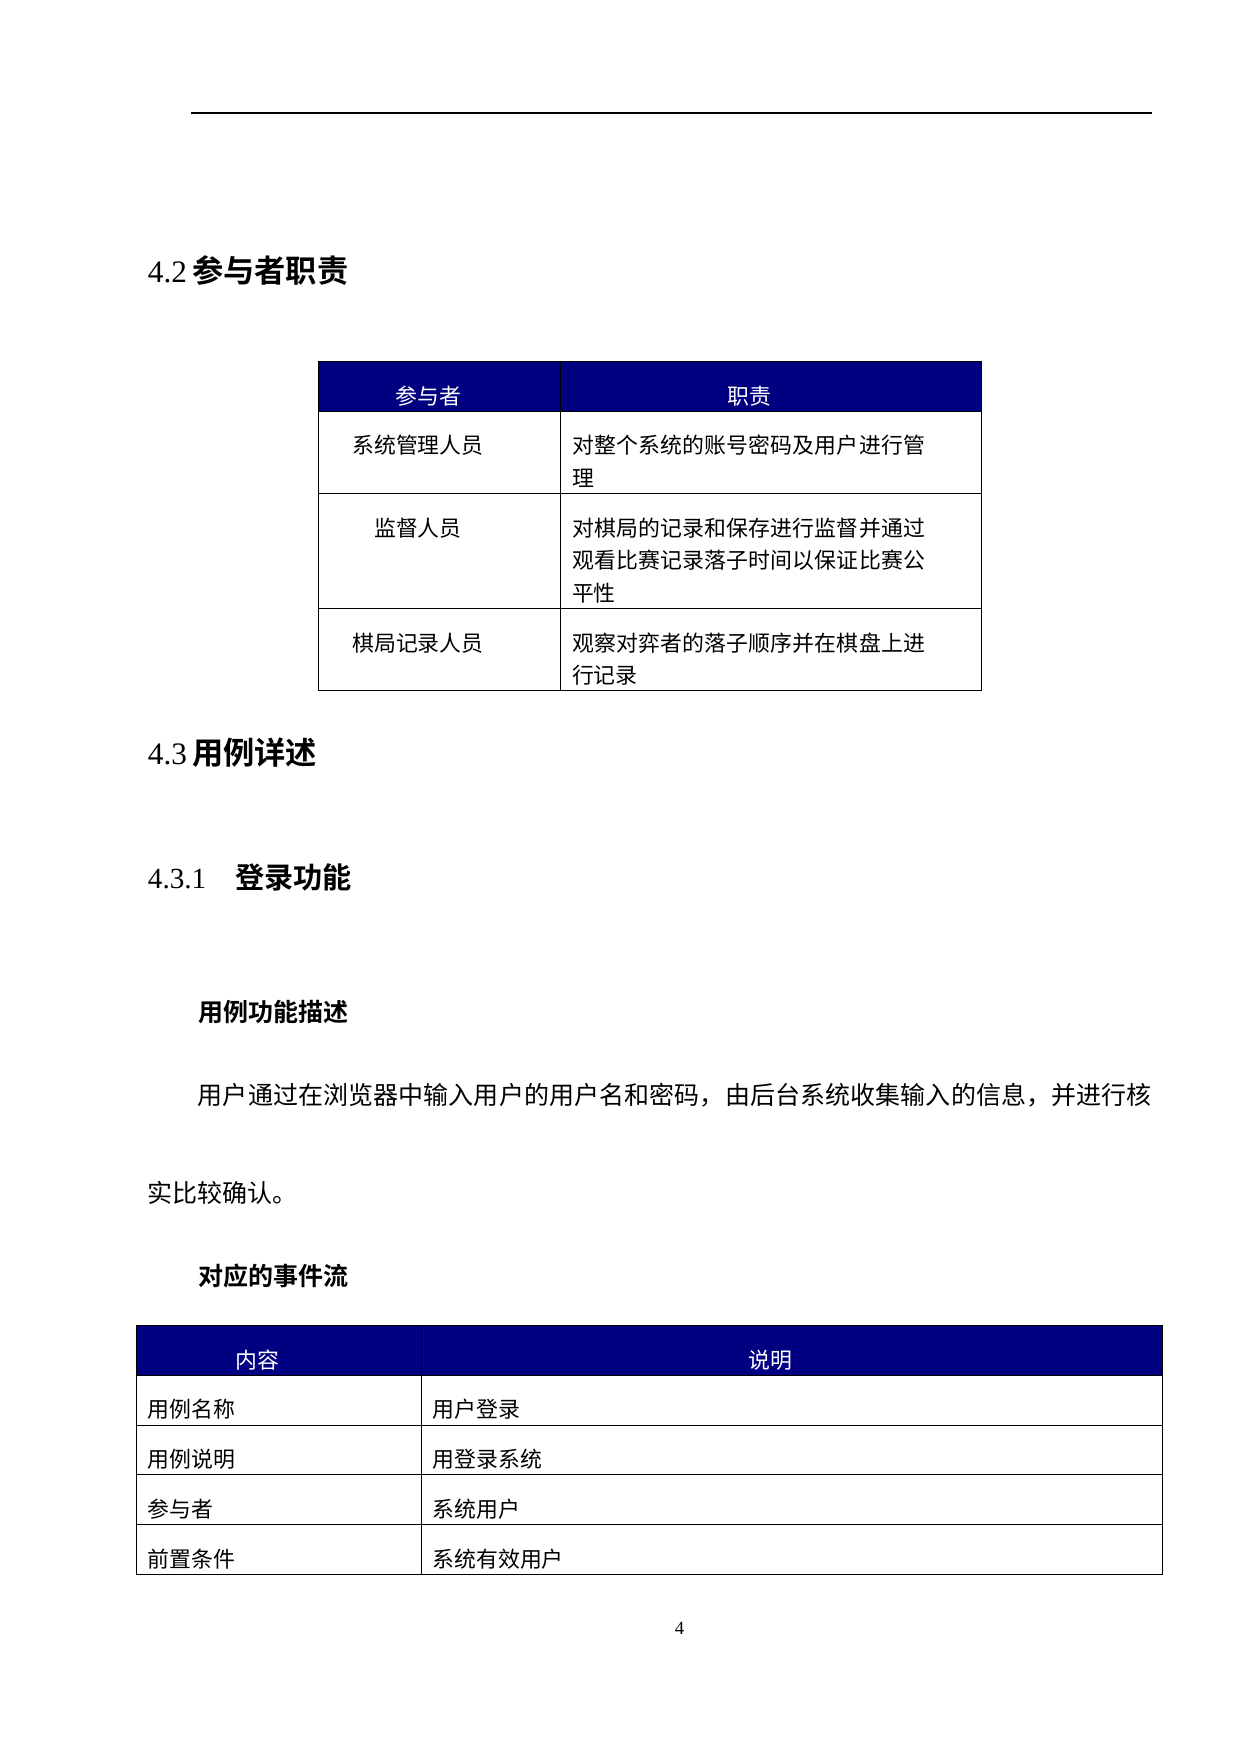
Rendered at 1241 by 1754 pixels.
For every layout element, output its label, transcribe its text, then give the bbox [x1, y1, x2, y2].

text 用例功能描述 [148, 978, 1152, 1043]
table_cell 参与者 [137, 1475, 421, 1524]
table_header 内容 [137, 1326, 421, 1375]
table_cell 棋局记录人员 [319, 609, 560, 690]
table_cell 观察对弈者的落子顺序并在棋盘上进行记录 [561, 609, 981, 690]
table_header 职责 [561, 362, 981, 411]
subtitle 登录功能 [148, 843, 1152, 908]
table_header 参与者 [319, 362, 560, 411]
text 用户通过在浏览器中输入用户的用户名和密码，由后台系统收集输入的信息，并进行核实比较确认。 [148, 1061, 1152, 1224]
table_cell 用户登录 [422, 1376, 1162, 1424]
table_cell 用登录系统 [422, 1426, 1162, 1474]
table_cell 系统有效用户 [422, 1525, 1162, 1574]
table_cell 用例说明 [137, 1426, 421, 1474]
table_cell 用例名称 [137, 1376, 421, 1424]
subtitle 用例详述 [148, 718, 1152, 783]
table_cell 监督人员 [319, 494, 560, 608]
table_cell 系统用户 [422, 1475, 1162, 1524]
table_cell 对整个系统的账号密码及用户进行管理 [561, 412, 981, 493]
subtitle 参与者职责 [148, 236, 1152, 301]
table_header 说明 [422, 1326, 1162, 1375]
text 对应的事件流 [148, 1242, 1152, 1307]
table_cell 前置条件 [137, 1525, 421, 1574]
table_cell 对棋局的记录和保存进行监督并通过观看比赛记录落子时间以保证比赛公平性 [561, 494, 981, 608]
table_cell 系统管理人员 [319, 412, 560, 493]
